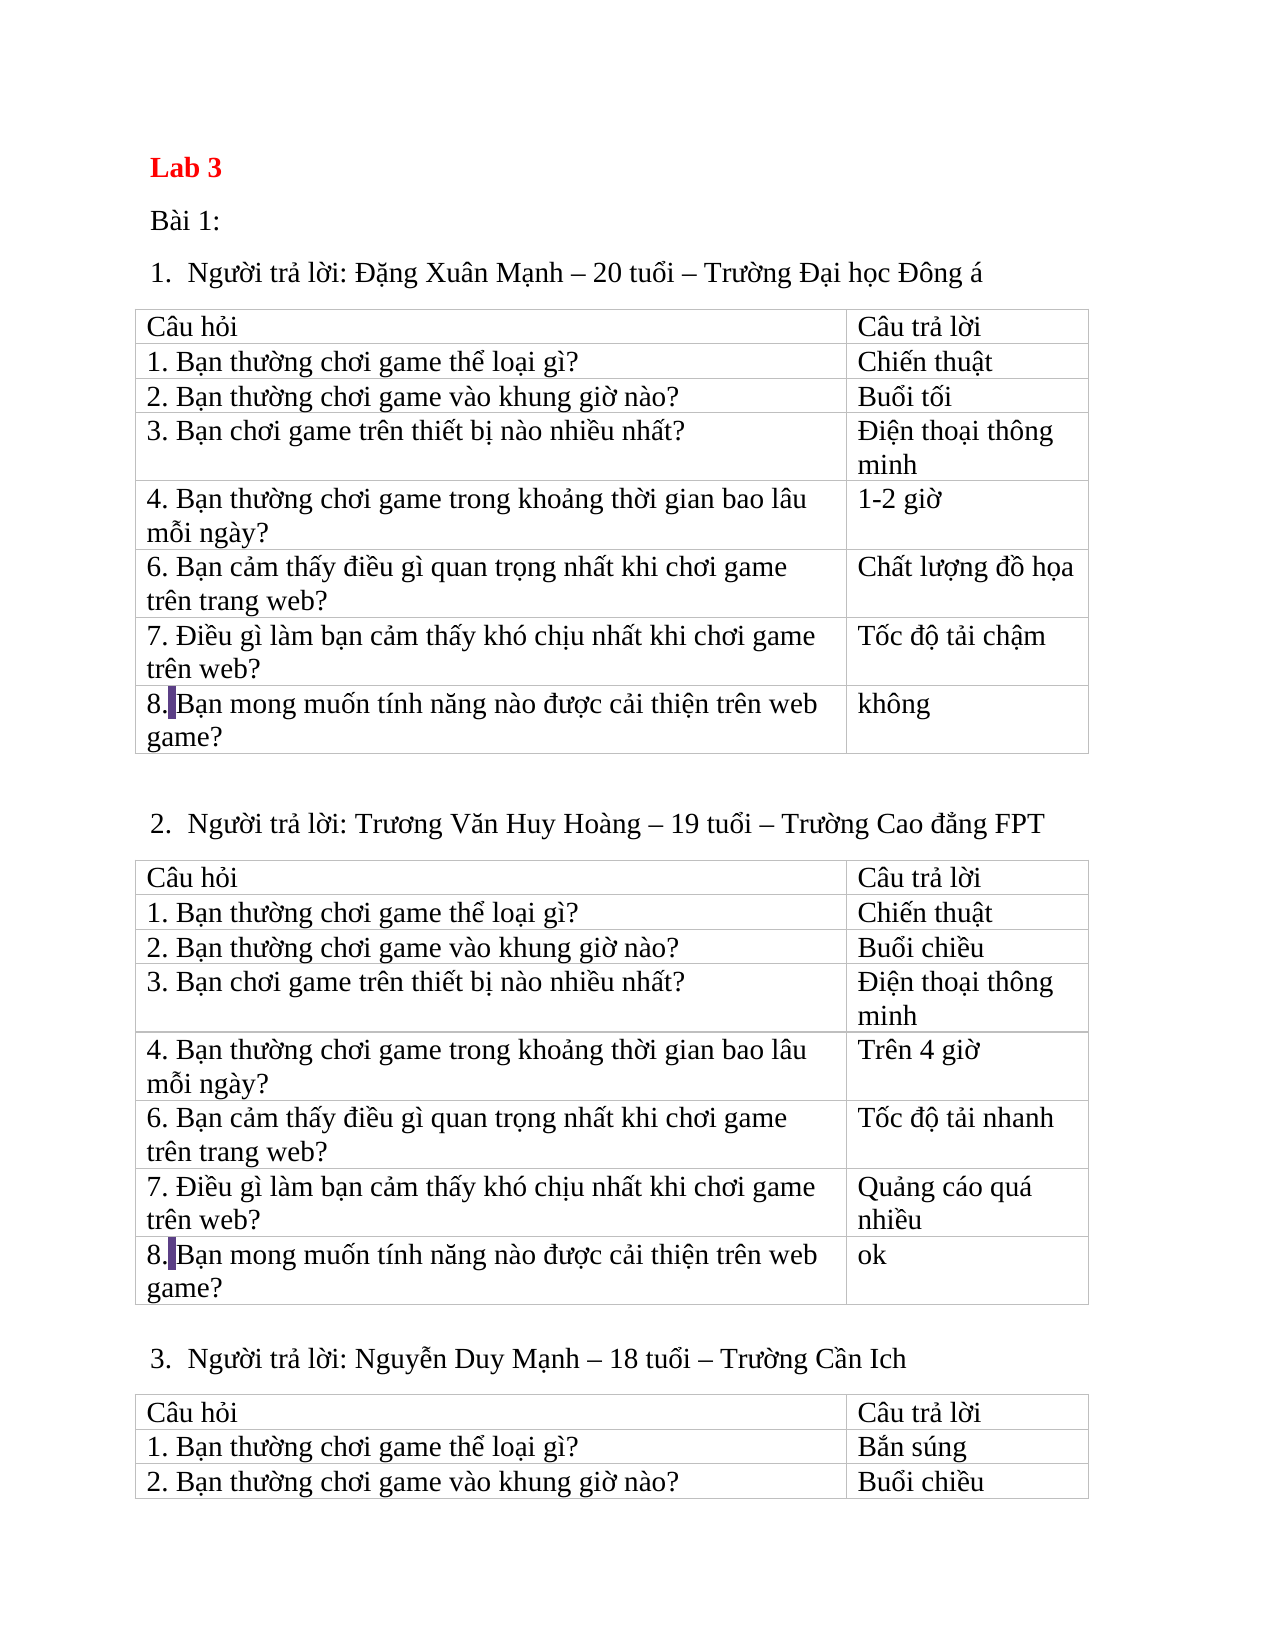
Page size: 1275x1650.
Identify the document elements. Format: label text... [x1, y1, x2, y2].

table_cell Buổi chiều [847, 930, 1088, 963]
table_cell Tốc độ tải chậm [847, 618, 1088, 685]
table_cell 4. Bạn thường chơi game trong khoảng thời gian bao lâu mỗi ngày? [136, 481, 846, 548]
table_cell 8. Bạn mong muốn tính năng nào được cải thiện trên web game? [136, 1237, 846, 1304]
text Lab 3 [150, 150, 1125, 183]
list Người trả lời: Trương Văn Huy Hoàng – 19 tuổi – Trường Cao đẳng FPT [150, 807, 1125, 840]
table_cell Trên 4 giờ [847, 1033, 1088, 1099]
table_cell 2. Bạn thường chơi game vào khung giờ nào? [136, 930, 846, 963]
table_cell 6. Bạn cảm thấy điều gì quan trọng nhất khi chơi game trên trang web? [136, 550, 846, 617]
table_cell Chiến thuật [847, 344, 1088, 378]
table_header Câu trả lời [847, 1395, 1088, 1428]
table_cell Bắn súng [847, 1430, 1088, 1463]
table_header Câu hỏi [136, 861, 846, 894]
table_cell 1-2 giờ [847, 481, 1088, 548]
table_header Câu trả lời [847, 861, 1088, 894]
table_header Câu hỏi [136, 1395, 846, 1428]
text Bài 1: [150, 203, 1125, 236]
table_cell 2. Bạn thường chơi game vào khung giờ nào? [136, 1464, 846, 1498]
table_cell Điện thoại thông minh [847, 413, 1088, 480]
table_cell Chiến thuật [847, 895, 1088, 929]
list Người trả lời: Đặng Xuân Mạnh – 20 tuổi – Trường Đại học Đông á [150, 256, 1125, 289]
table_cell ok [847, 1237, 1088, 1304]
table_cell 1. Bạn thường chơi game thể loại gì? [136, 344, 846, 378]
table_cell 8. Bạn mong muốn tính năng nào được cải thiện trên web game? [136, 686, 846, 753]
table_cell 6. Bạn cảm thấy điều gì quan trọng nhất khi chơi game trên trang web? [136, 1101, 846, 1168]
table_cell Buổi tối [847, 379, 1088, 412]
table_cell Chất lượng đồ họa [847, 550, 1088, 617]
table_cell 2. Bạn thường chơi game vào khung giờ nào? [136, 379, 846, 412]
table_header Câu trả lời [847, 310, 1088, 343]
table_cell không [847, 686, 1088, 753]
table_header Câu hỏi [136, 310, 846, 343]
table_cell 3. Bạn chơi game trên thiết bị nào nhiều nhất? [136, 964, 846, 1031]
table_cell 1. Bạn thường chơi game thể loại gì? [136, 1430, 846, 1463]
table_cell 7. Điều gì làm bạn cảm thấy khó chịu nhất khi chơi game trên web? [136, 618, 846, 685]
table_cell 4. Bạn thường chơi game trong khoảng thời gian bao lâu mỗi ngày? [136, 1033, 846, 1099]
table_cell Tốc độ tải nhanh [847, 1101, 1088, 1168]
list Người trả lời: Nguyễn Duy Mạnh – 18 tuổi – Trường Cần Ich [150, 1341, 1125, 1374]
table_cell Quảng cáo quá nhiều [847, 1169, 1088, 1236]
table_cell Điện thoại thông minh [847, 964, 1088, 1031]
table_cell 7. Điều gì làm bạn cảm thấy khó chịu nhất khi chơi game trên web? [136, 1169, 846, 1236]
table_cell 3. Bạn chơi game trên thiết bị nào nhiều nhất? [136, 413, 846, 480]
table_cell Buổi chiều [847, 1464, 1088, 1498]
table_cell 1. Bạn thường chơi game thể loại gì? [136, 895, 846, 929]
